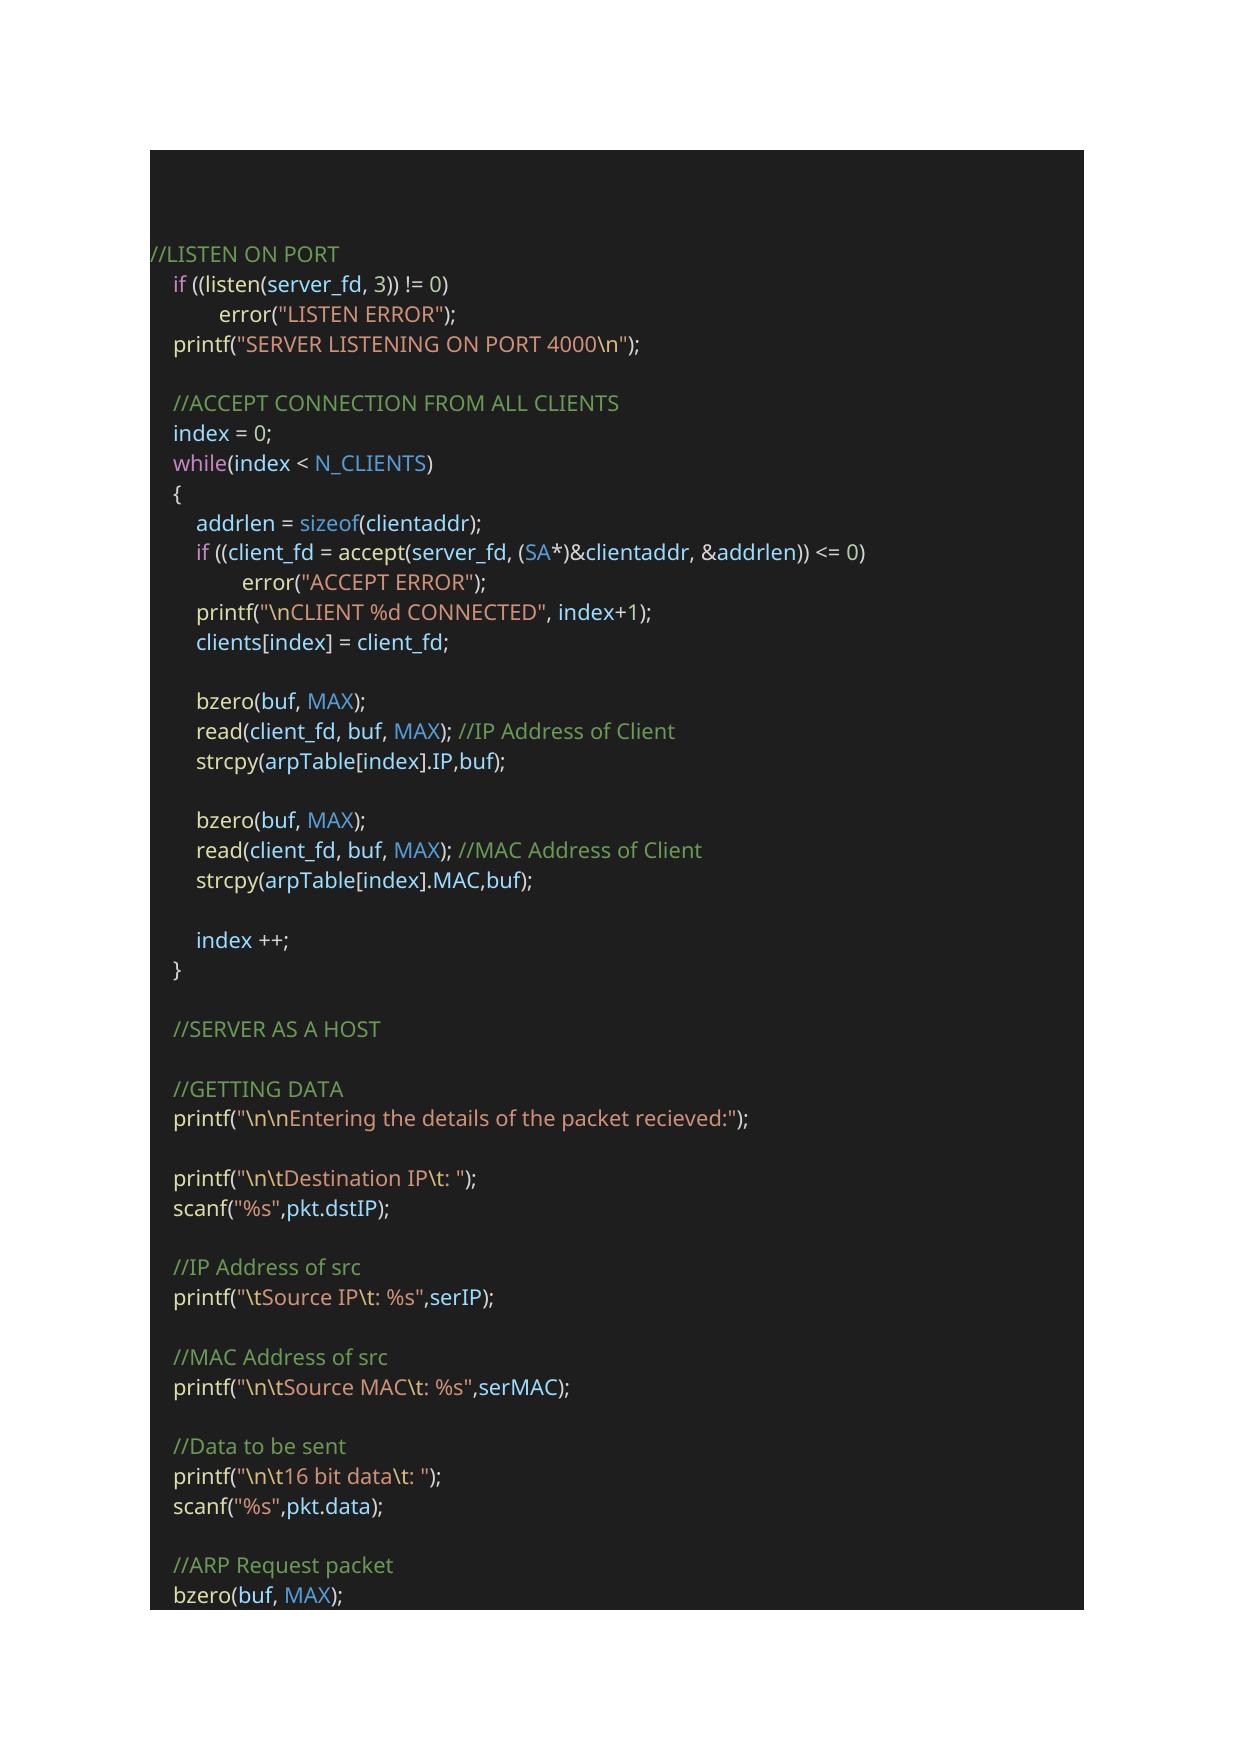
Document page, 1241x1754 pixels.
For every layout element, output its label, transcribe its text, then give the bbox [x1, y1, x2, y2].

text printf("SERVER LISTENING ON PORT 4000\n"); [150, 329, 1084, 358]
text printf("\n\tDestination IP\t: "); [150, 1163, 1084, 1193]
text printf("\n\t16 bit data\t: "); [150, 1461, 1084, 1491]
text if ((listen(server_fd, 3)) != 0) [150, 269, 1084, 299]
text //ACCEPT CONNECTION FROM ALL CLIENTS [150, 388, 1084, 418]
text //ARP Request packet [150, 1550, 1084, 1580]
text //LISTEN ON PORT [150, 239, 1084, 269]
text } [150, 954, 1084, 984]
text read(client_fd, buf, MAX); //MAC Address of Client [150, 835, 1084, 865]
text //SERVER AS A HOST [150, 1014, 1084, 1044]
text bzero(buf, MAX); [150, 805, 1084, 835]
text //MAC Address of src [150, 1342, 1084, 1371]
text strcpy(arpTable[index].IP,buf); [150, 746, 1084, 776]
text clients[index] = client_fd; [150, 627, 1084, 656]
text if ((client_fd = accept(server_fd, (SA*)&clientaddr, &addrlen)) <= 0) [150, 537, 1084, 567]
text scanf("%s",pkt.data); [150, 1491, 1084, 1520]
text scanf("%s",pkt.dstIP); [150, 1193, 1084, 1222]
text printf("\nCLIENT %d CONNECTED", index+1); [150, 597, 1084, 627]
text strcpy(arpTable[index].MAC,buf); [150, 865, 1084, 895]
text //Data to be sent [150, 1431, 1084, 1461]
text printf("\tSource IP\t: %s",serIP); [150, 1282, 1084, 1312]
text read(client_fd, buf, MAX); //IP Address of Client [150, 716, 1084, 746]
text printf("\n\tSource MAC\t: %s",serMAC); [150, 1371, 1084, 1401]
text //IP Address of src [150, 1252, 1084, 1282]
text { [150, 478, 1084, 507]
text bzero(buf, MAX); [150, 1580, 1084, 1610]
text index ++; [150, 924, 1084, 954]
text error("LISTEN ERROR"); [150, 299, 1084, 329]
text addrlen = sizeof(clientaddr); [150, 507, 1084, 537]
text printf("\n\nEntering the details of the packet recieved:"); [150, 1103, 1084, 1133]
text bzero(buf, MAX); [150, 686, 1084, 716]
text error("ACCEPT ERROR"); [150, 567, 1084, 597]
text index = 0; [150, 418, 1084, 448]
text while(index < N_CLIENTS) [150, 448, 1084, 478]
text //GETTING DATA [150, 1073, 1084, 1103]
